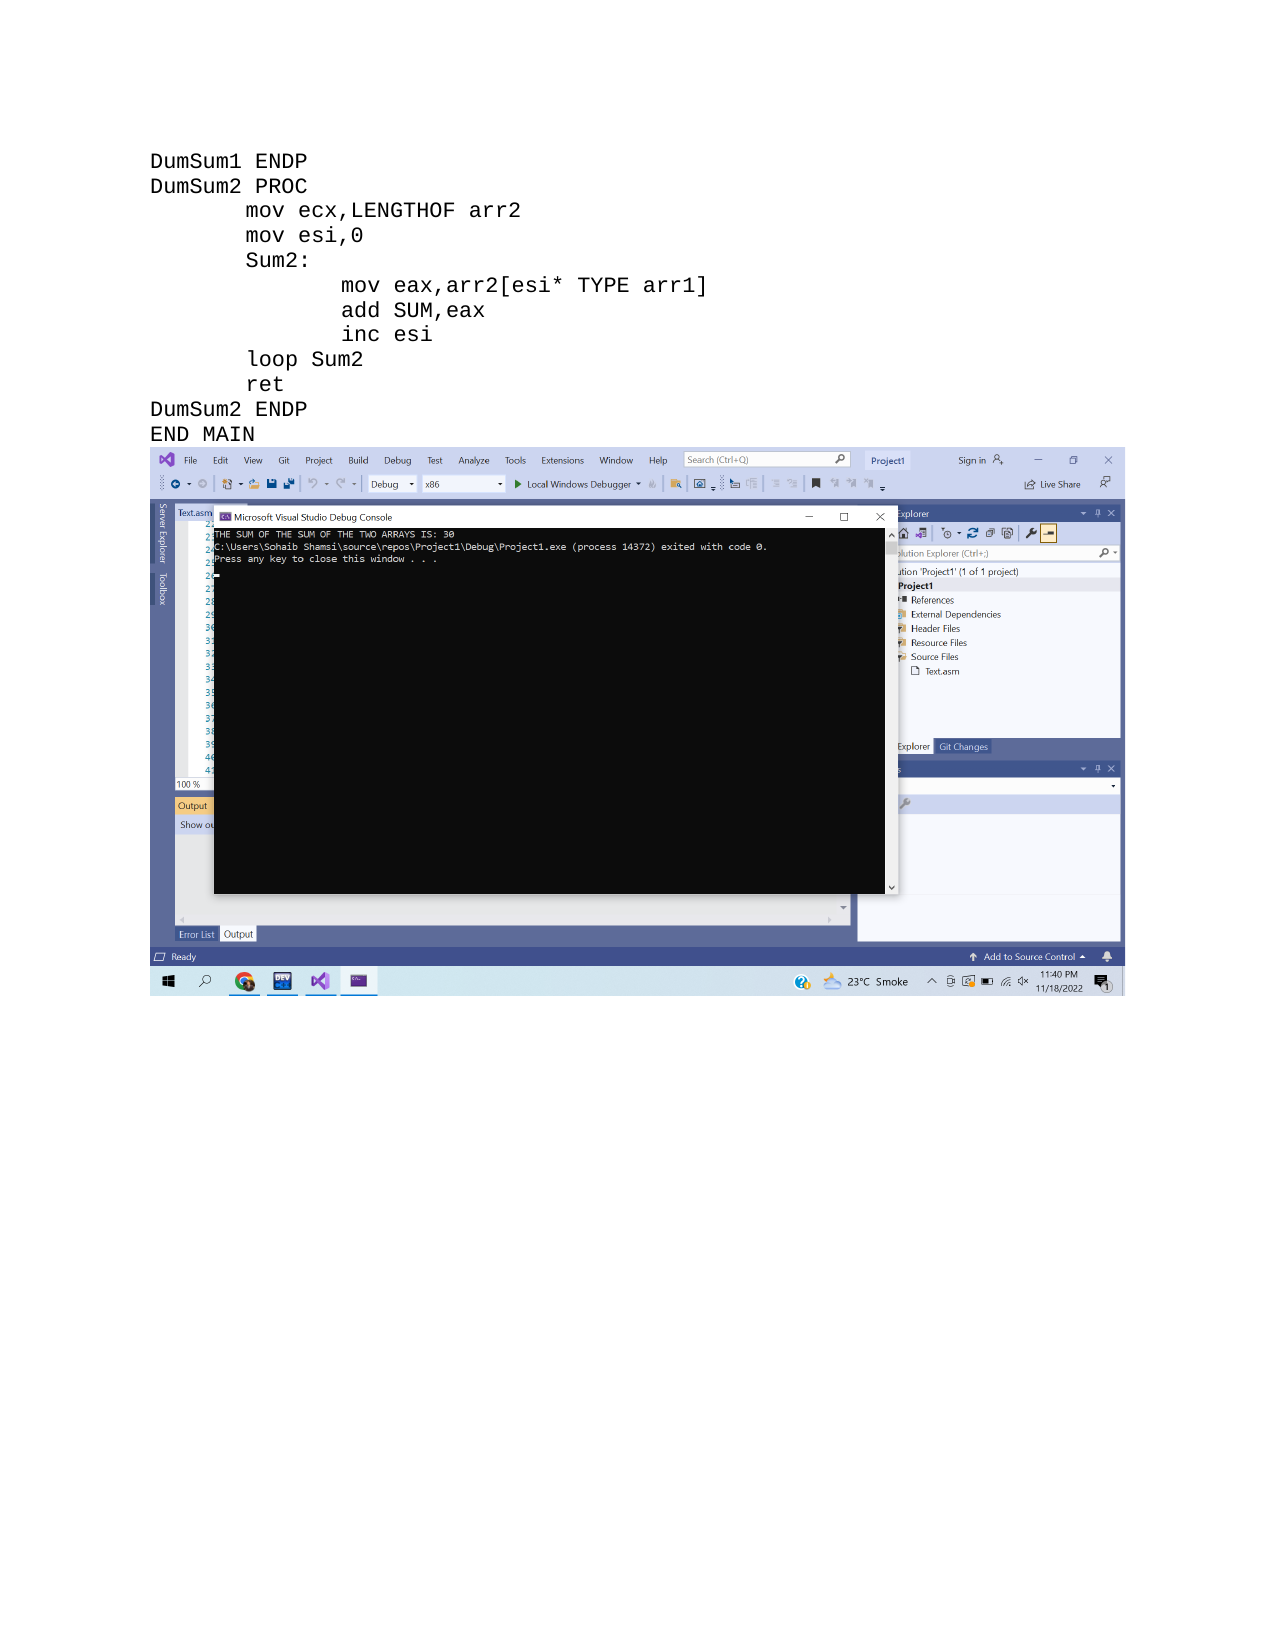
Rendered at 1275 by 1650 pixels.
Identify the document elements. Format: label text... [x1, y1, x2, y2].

text DumSum1 ENDP [150, 150, 1125, 175]
text add SUM,eax [150, 299, 1125, 323]
picture [150, 447, 1125, 996]
text mov eax,arr2[esi* TYPE arr1] [150, 274, 1125, 299]
text DumSum2 ENDP [150, 398, 1125, 423]
text Sum2: [150, 249, 1125, 274]
text inc esi [150, 323, 1125, 348]
text ret [150, 373, 1125, 398]
text END MAIN [150, 423, 1125, 447]
text mov ecx,LENGTHOF arr2 [150, 199, 1125, 224]
text mov esi,0 [150, 224, 1125, 249]
text DumSum2 PROC [150, 175, 1125, 199]
text loop Sum2 [150, 348, 1125, 373]
